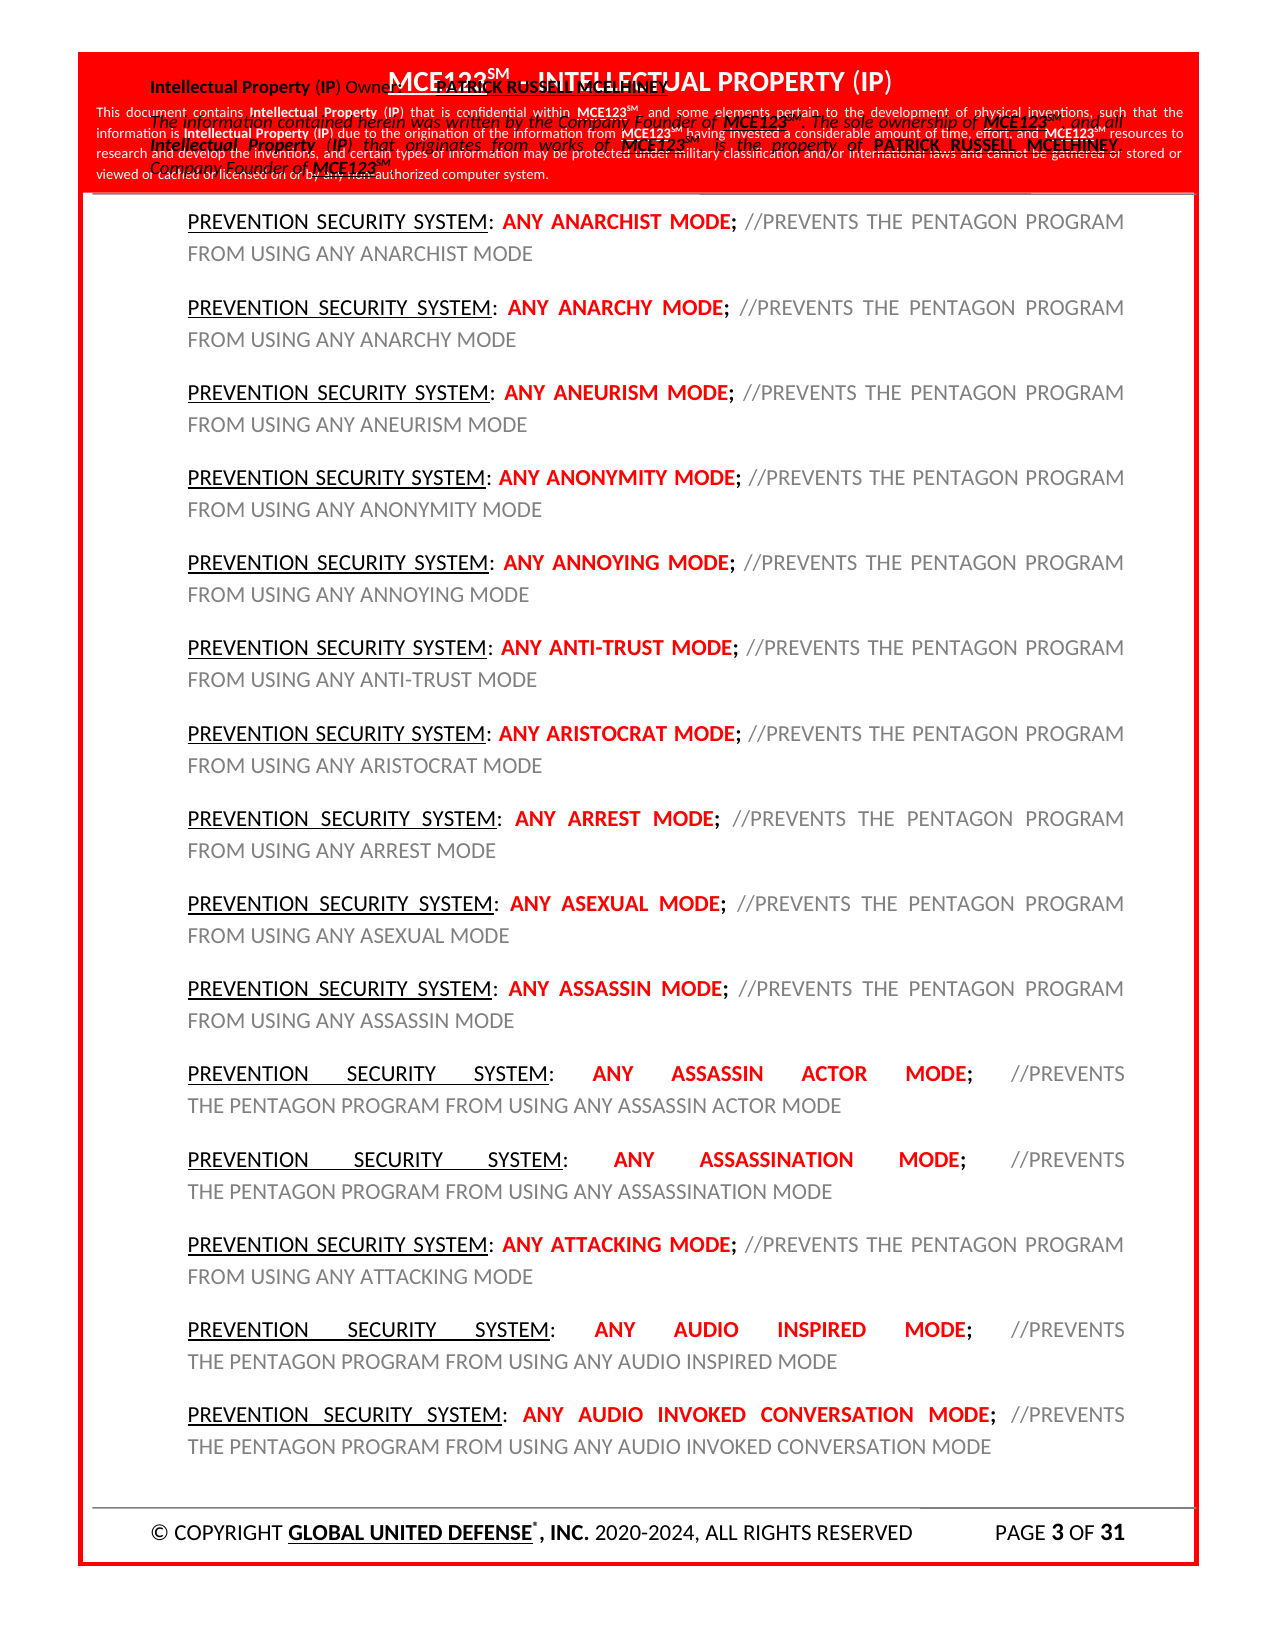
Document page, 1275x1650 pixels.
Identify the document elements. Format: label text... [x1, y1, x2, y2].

text PREVENTION SECURITY SYSTEM: ANY ASSASSINATION MODE; //PREVENTS THE PENTAGON PROGRAM FROM USING ANY ASSASSINATION MODE [187, 1145, 1125, 1205]
text PREVENTION SECURITY SYSTEM: ANY ANEURISM MODE; //PREVENTS THE PENTAGON PROGRAM FROM USING ANY ANEURISM MODE [187, 378, 1125, 438]
text PREVENTION SECURITY SYSTEM: ANY ARISTOCRAT MODE; //PREVENTS THE PENTAGON PROGRAM FROM USING ANY ARISTOCRAT MODE [187, 719, 1125, 779]
text PREVENTION SECURITY SYSTEM: ANY ARREST MODE; //PREVENTS THE PENTAGON PROGRAM FROM USING ANY ARREST MODE [187, 804, 1125, 864]
text PREVENTION SECURITY SYSTEM: ANY AUDIO INSPIRED MODE; //PREVENTS THE PENTAGON PROGRAM FROM USING ANY AUDIO INSPIRED MODE [187, 1315, 1125, 1375]
text PREVENTION SECURITY SYSTEM: ANY ASSASSIN MODE; //PREVENTS THE PENTAGON PROGRAM FROM USING ANY ASSASSIN MODE [187, 974, 1125, 1034]
text PREVENTION SECURITY SYSTEM: ANY ANTI-TRUST MODE; //PREVENTS THE PENTAGON PROGRAM FROM USING ANY ANTI-TRUST MODE [187, 633, 1125, 694]
text PREVENTION SECURITY SYSTEM: ANY ASEXUAL MODE; //PREVENTS THE PENTAGON PROGRAM FROM USING ANY ASEXUAL MODE [187, 889, 1125, 949]
text PREVENTION SECURITY SYSTEM: ANY ANARCHIST MODE; //PREVENTS THE PENTAGON PROGRAM FROM USING ANY ANARCHIST MODE [187, 207, 1125, 268]
text PREVENTION SECURITY SYSTEM: ANY ANARCHY MODE; //PREVENTS THE PENTAGON PROGRAM FROM USING ANY ANARCHY MODE [187, 293, 1125, 353]
text PREVENTION SECURITY SYSTEM: ANY ASSASSIN ACTOR MODE; //PREVENTS THE PENTAGON PROGRAM FROM USING ANY ASSASSIN ACTOR MODE [187, 1059, 1125, 1120]
text PREVENTION SECURITY SYSTEM: ANY AUDIO INVOKED CONVERSATION MODE; //PREVENTS THE PENTAGON PROGRAM FROM USING ANY AUDIO INVOKED CONVERSATION MODE [187, 1400, 1125, 1461]
text PREVENTION SECURITY SYSTEM: ANY ANNOYING MODE; //PREVENTS THE PENTAGON PROGRAM FROM USING ANY ANNOYING MODE [187, 548, 1125, 608]
text PREVENTION SECURITY SYSTEM: ANY ATTACKING MODE; //PREVENTS THE PENTAGON PROGRAM FROM USING ANY ATTACKING MODE [187, 1230, 1125, 1290]
text PREVENTION SECURITY SYSTEM: ANY ANONYMITY MODE; //PREVENTS THE PENTAGON PROGRAM FROM USING ANY ANONYMITY MODE [187, 463, 1125, 523]
